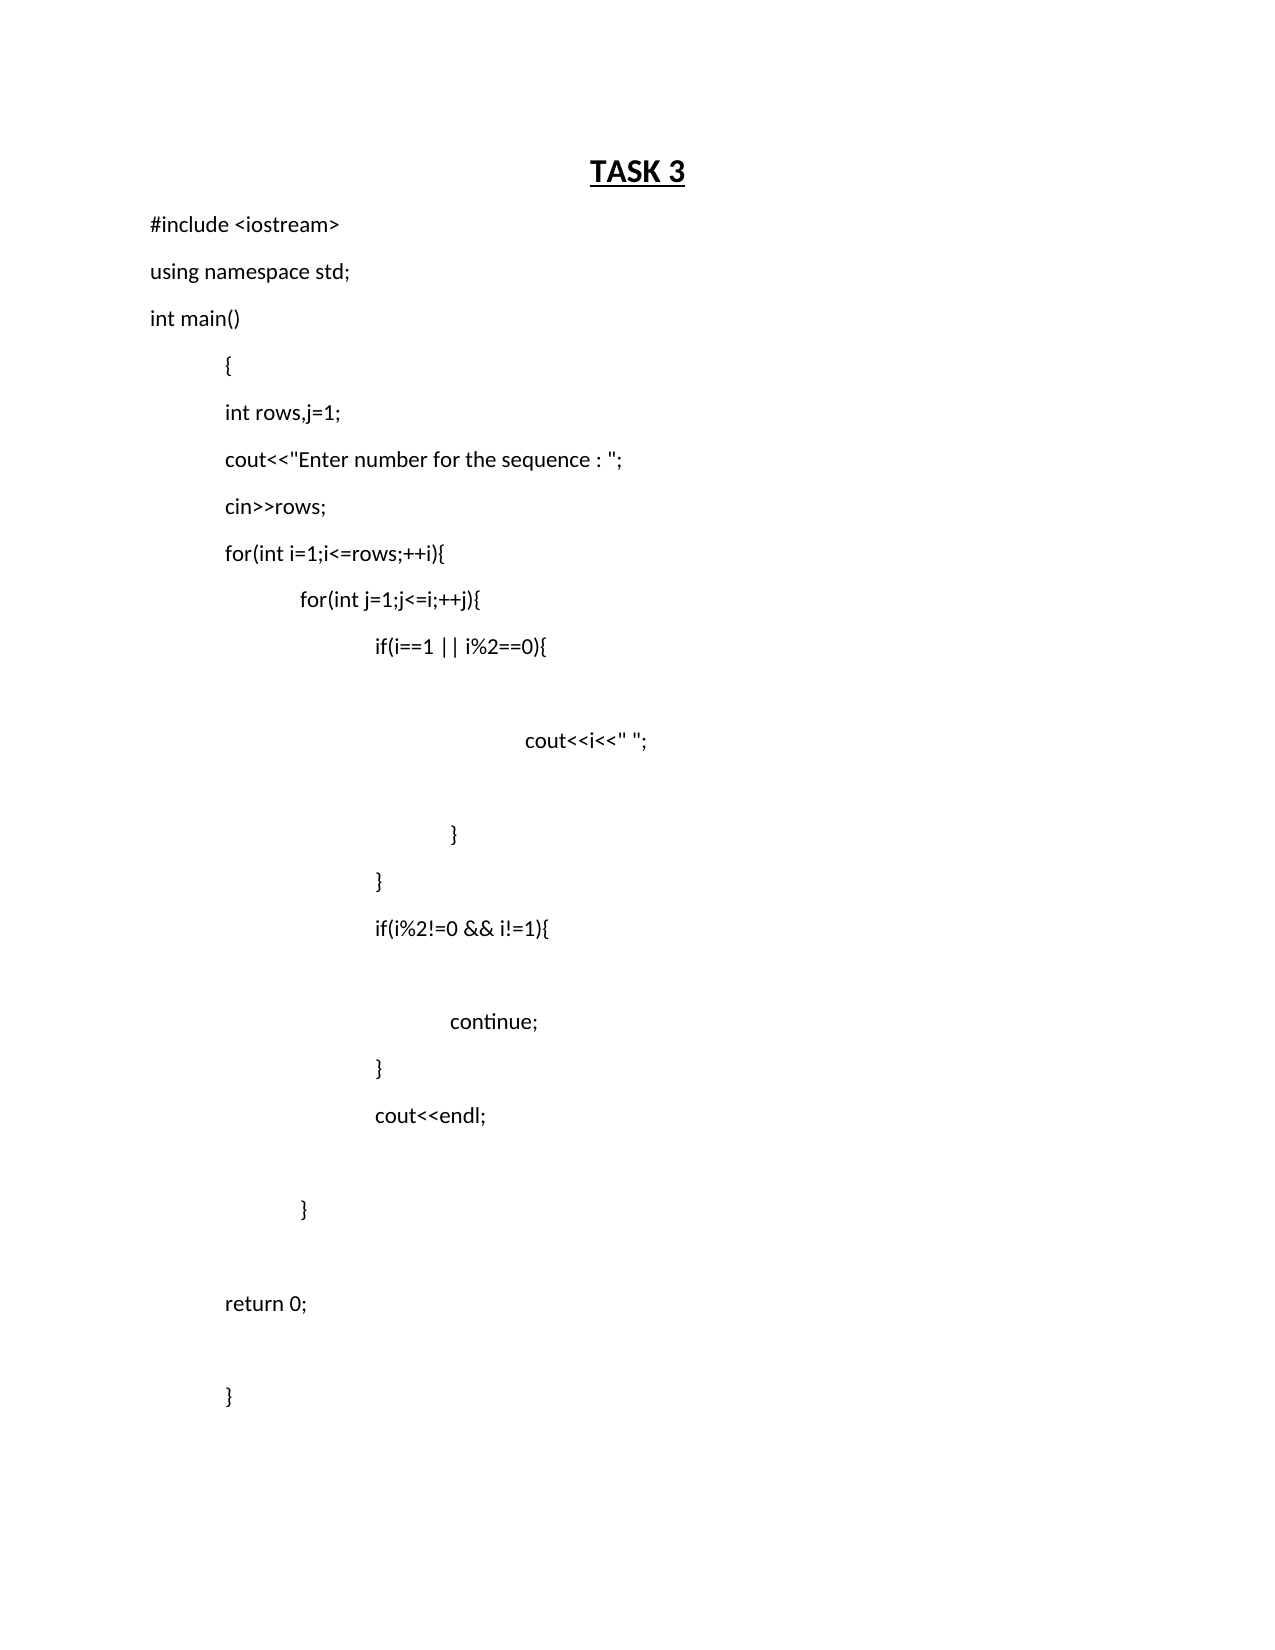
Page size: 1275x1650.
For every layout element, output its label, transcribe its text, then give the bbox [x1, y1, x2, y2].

text int rows,j=1; [150, 398, 1125, 426]
text cout<<endl; [150, 1101, 1125, 1129]
text for(int i=1;i<=rows;++i){ [150, 539, 1125, 567]
text cin>>rows; [150, 492, 1125, 520]
text } [150, 1195, 1125, 1223]
text if(i%2!=0 && i!=1){ [150, 914, 1125, 942]
text } [150, 1382, 1125, 1411]
text } [150, 820, 1125, 848]
text cout<<"Enter number for the sequence : "; [150, 445, 1125, 473]
text #include <iostream> [150, 211, 1125, 239]
text } [150, 867, 1125, 895]
text { [150, 351, 1125, 379]
text using namespace std; [150, 257, 1125, 286]
text for(int j=1;j<=i;++j){ [150, 586, 1125, 614]
text continue; [150, 1007, 1125, 1036]
text TASK 3 [150, 150, 1125, 191]
text int main() [150, 304, 1125, 332]
text } [150, 1054, 1125, 1082]
text if(i==1 || i%2==0){ [150, 632, 1125, 661]
text cout<<i<<" "; [150, 726, 1125, 754]
text return 0; [150, 1289, 1125, 1317]
